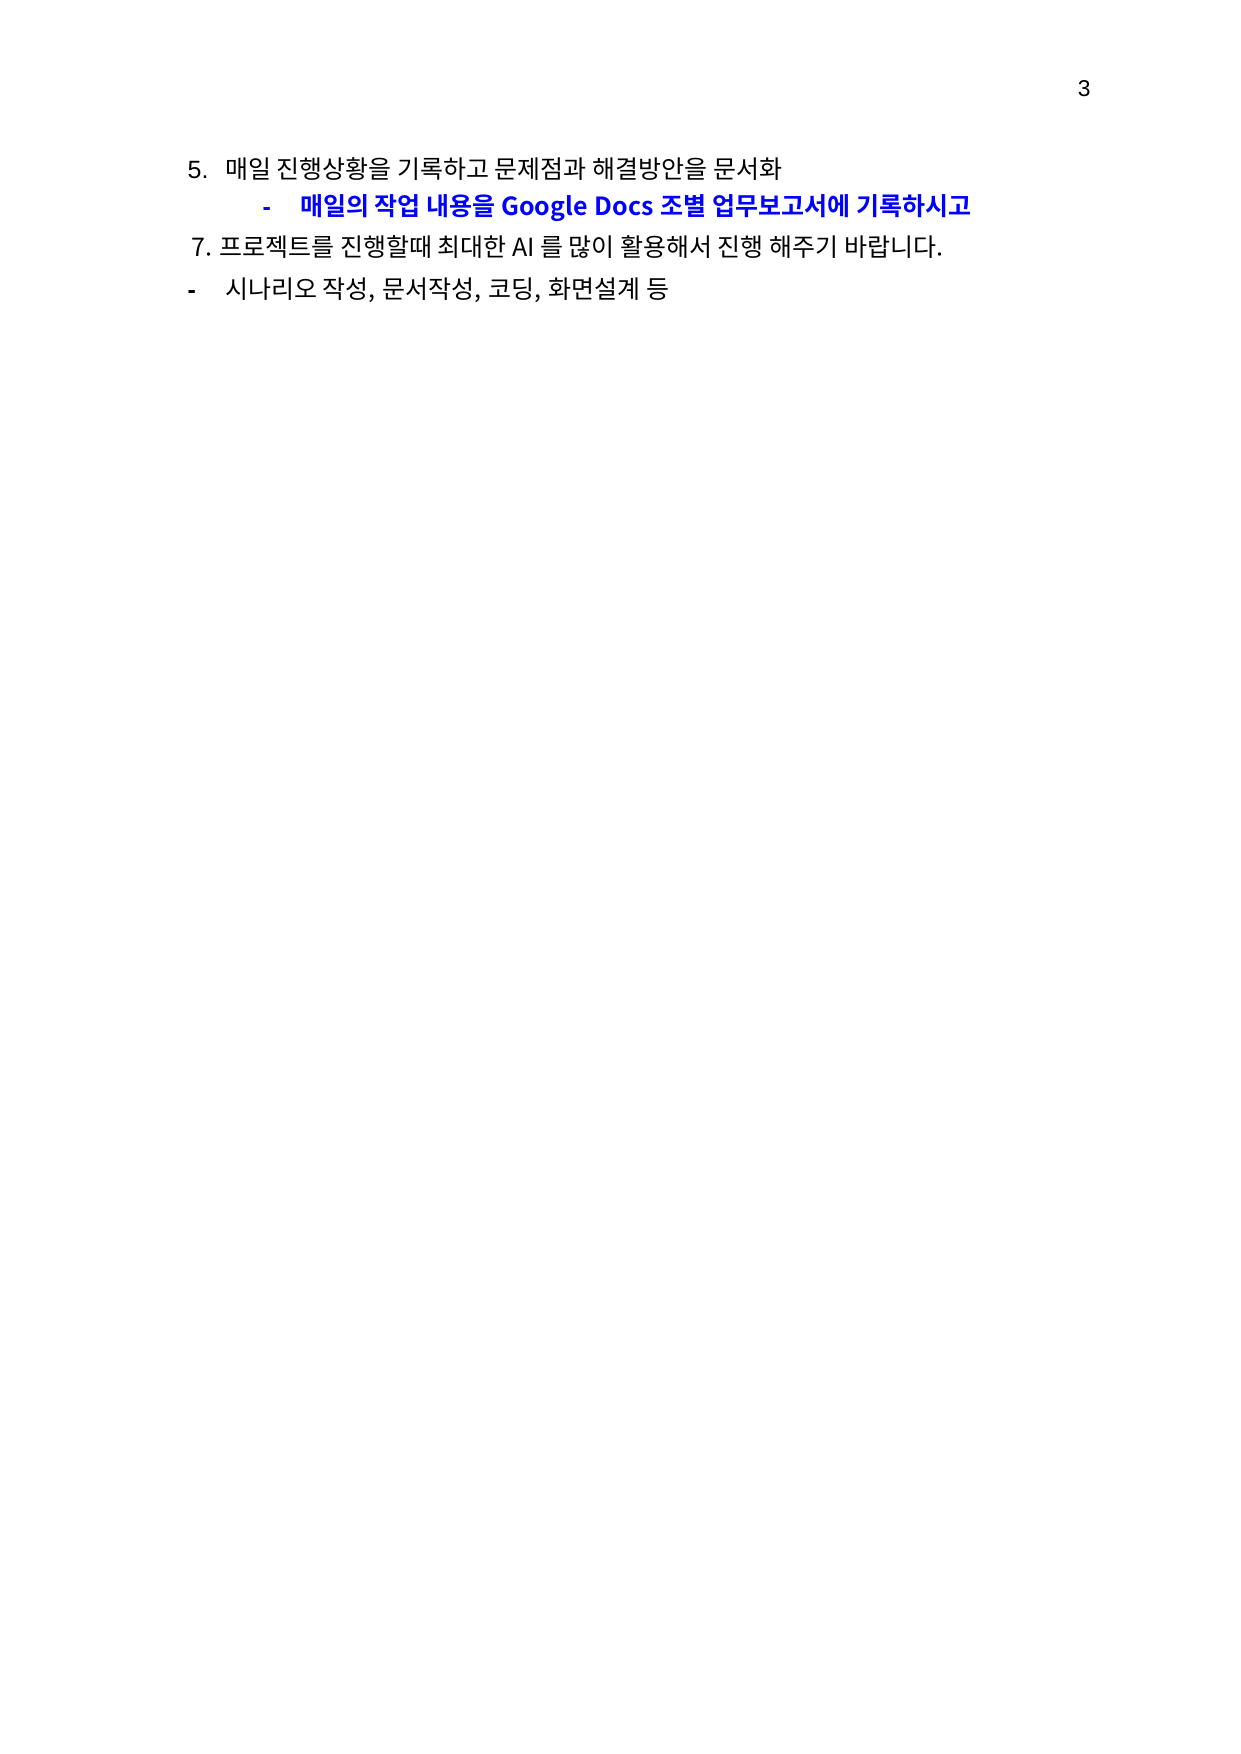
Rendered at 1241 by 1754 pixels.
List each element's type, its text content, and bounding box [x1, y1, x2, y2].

text 7. 프로젝트를 진행할때 최대한 AI를 많이 활용해서 진행 해주기 바랍니다. [150, 228, 1090, 264]
list 시나리오 작성, 문서작성, 코딩, 화면설계 등 [187, 269, 1090, 306]
list 매일의 작업 내용을 Google Docs 조별 업무보고서에 기록하시고 [262, 186, 1090, 222]
list 매일 진행상황을 기록하고 문제점과 해결방안을 문서화 [187, 150, 1090, 186]
